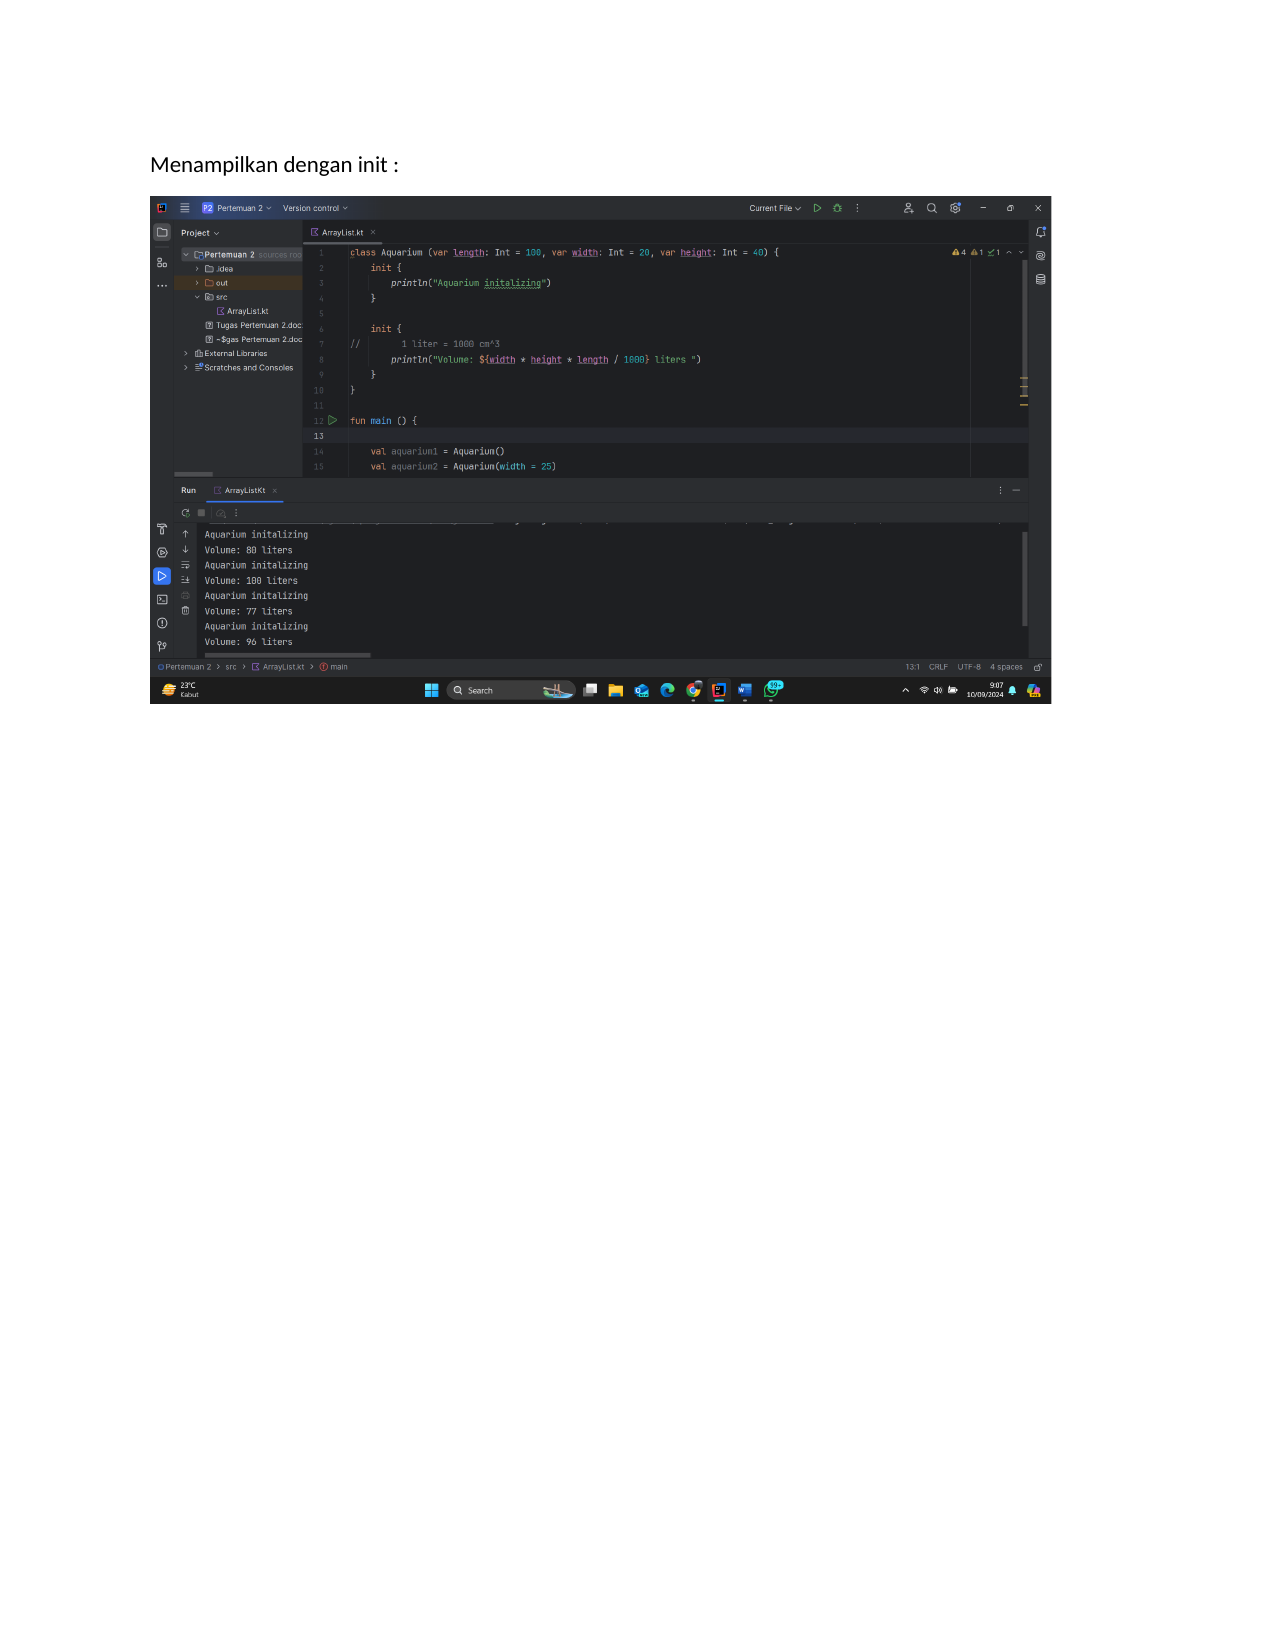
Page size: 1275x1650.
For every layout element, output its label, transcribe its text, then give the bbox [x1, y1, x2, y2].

picture [150, 196, 1052, 704]
text Menampilkan dengan init : [150, 150, 1125, 178]
